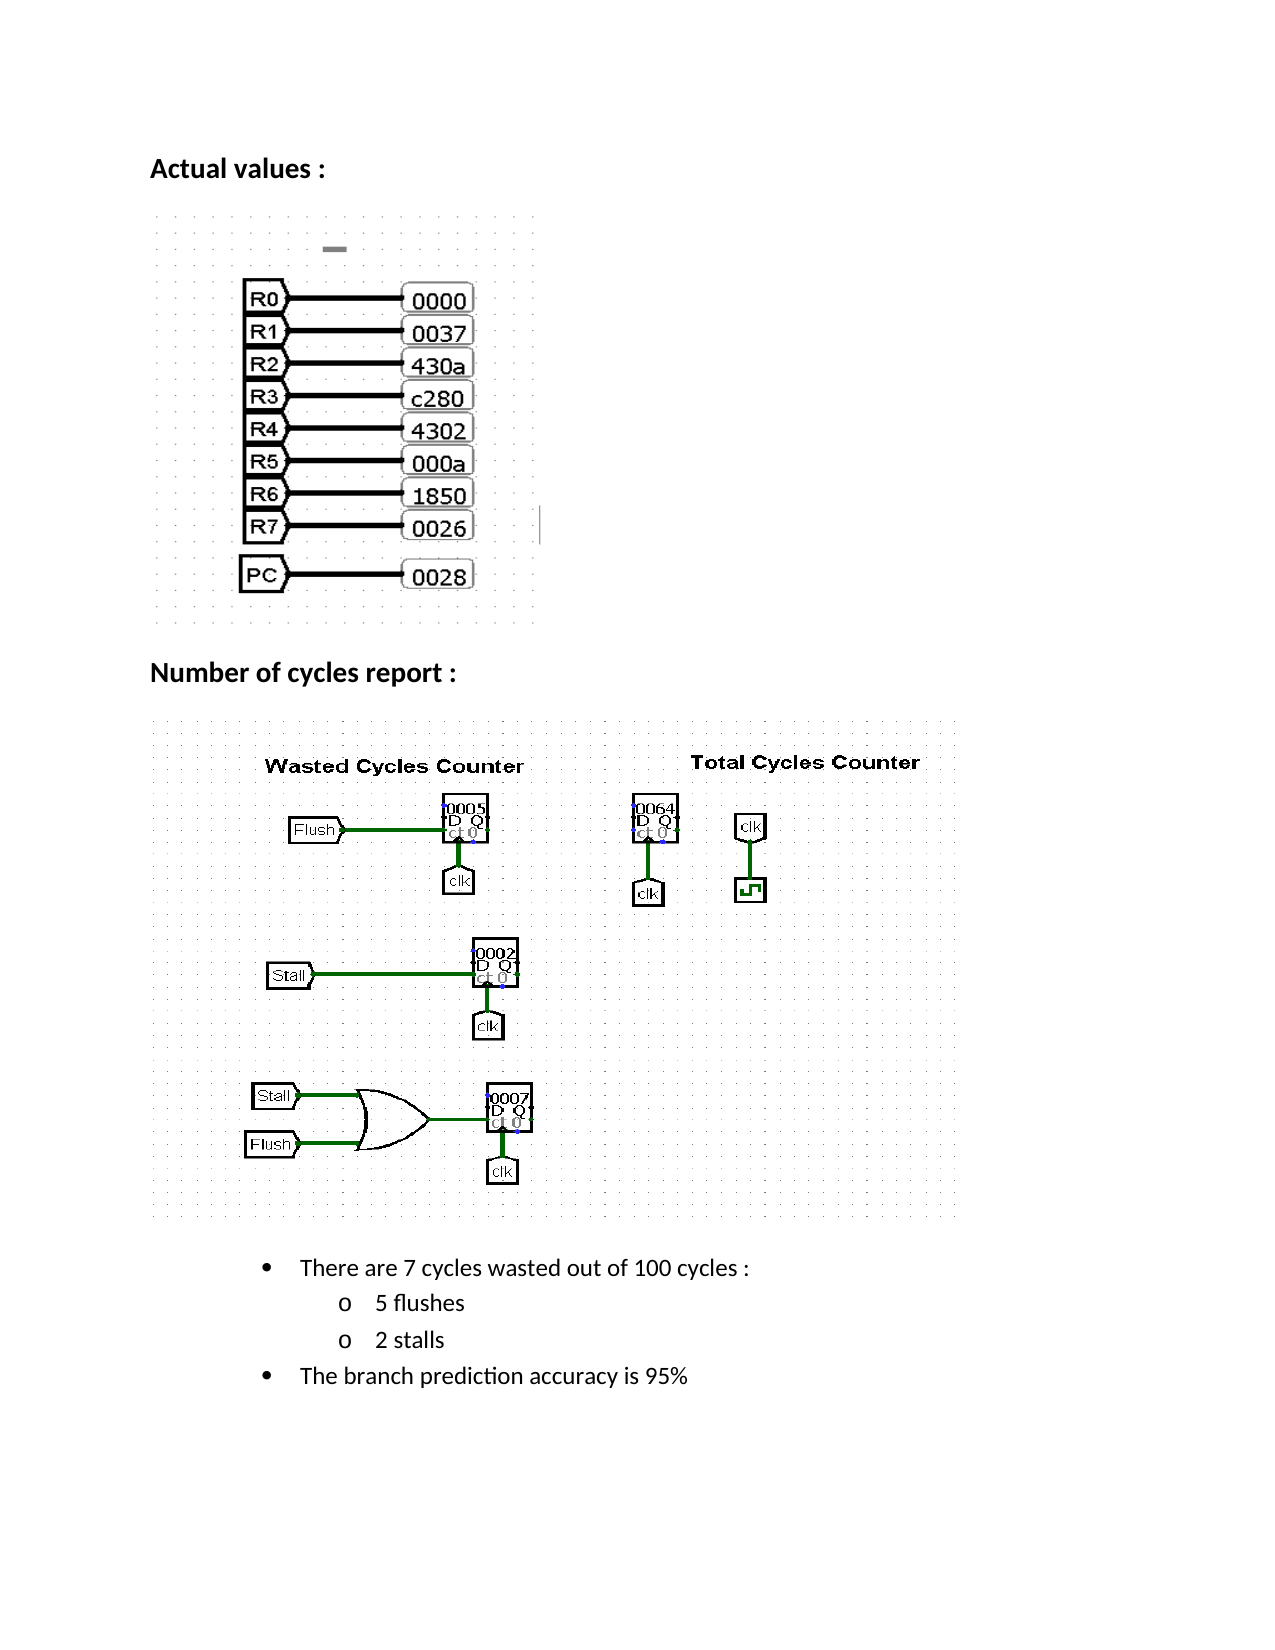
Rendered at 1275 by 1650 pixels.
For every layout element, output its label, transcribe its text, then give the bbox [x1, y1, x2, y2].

text Actual values : [150, 150, 1125, 186]
list 2 stalls [337, 1324, 1125, 1356]
list There are 7 cycles wasted out of 100 cycles : [262, 1252, 1125, 1283]
list The branch prediction accuracy is 95% [262, 1360, 1125, 1391]
text Number of cycles report : [150, 654, 1125, 690]
picture [150, 716, 959, 1228]
list 5 flushes [337, 1287, 1125, 1319]
picture [150, 211, 540, 630]
